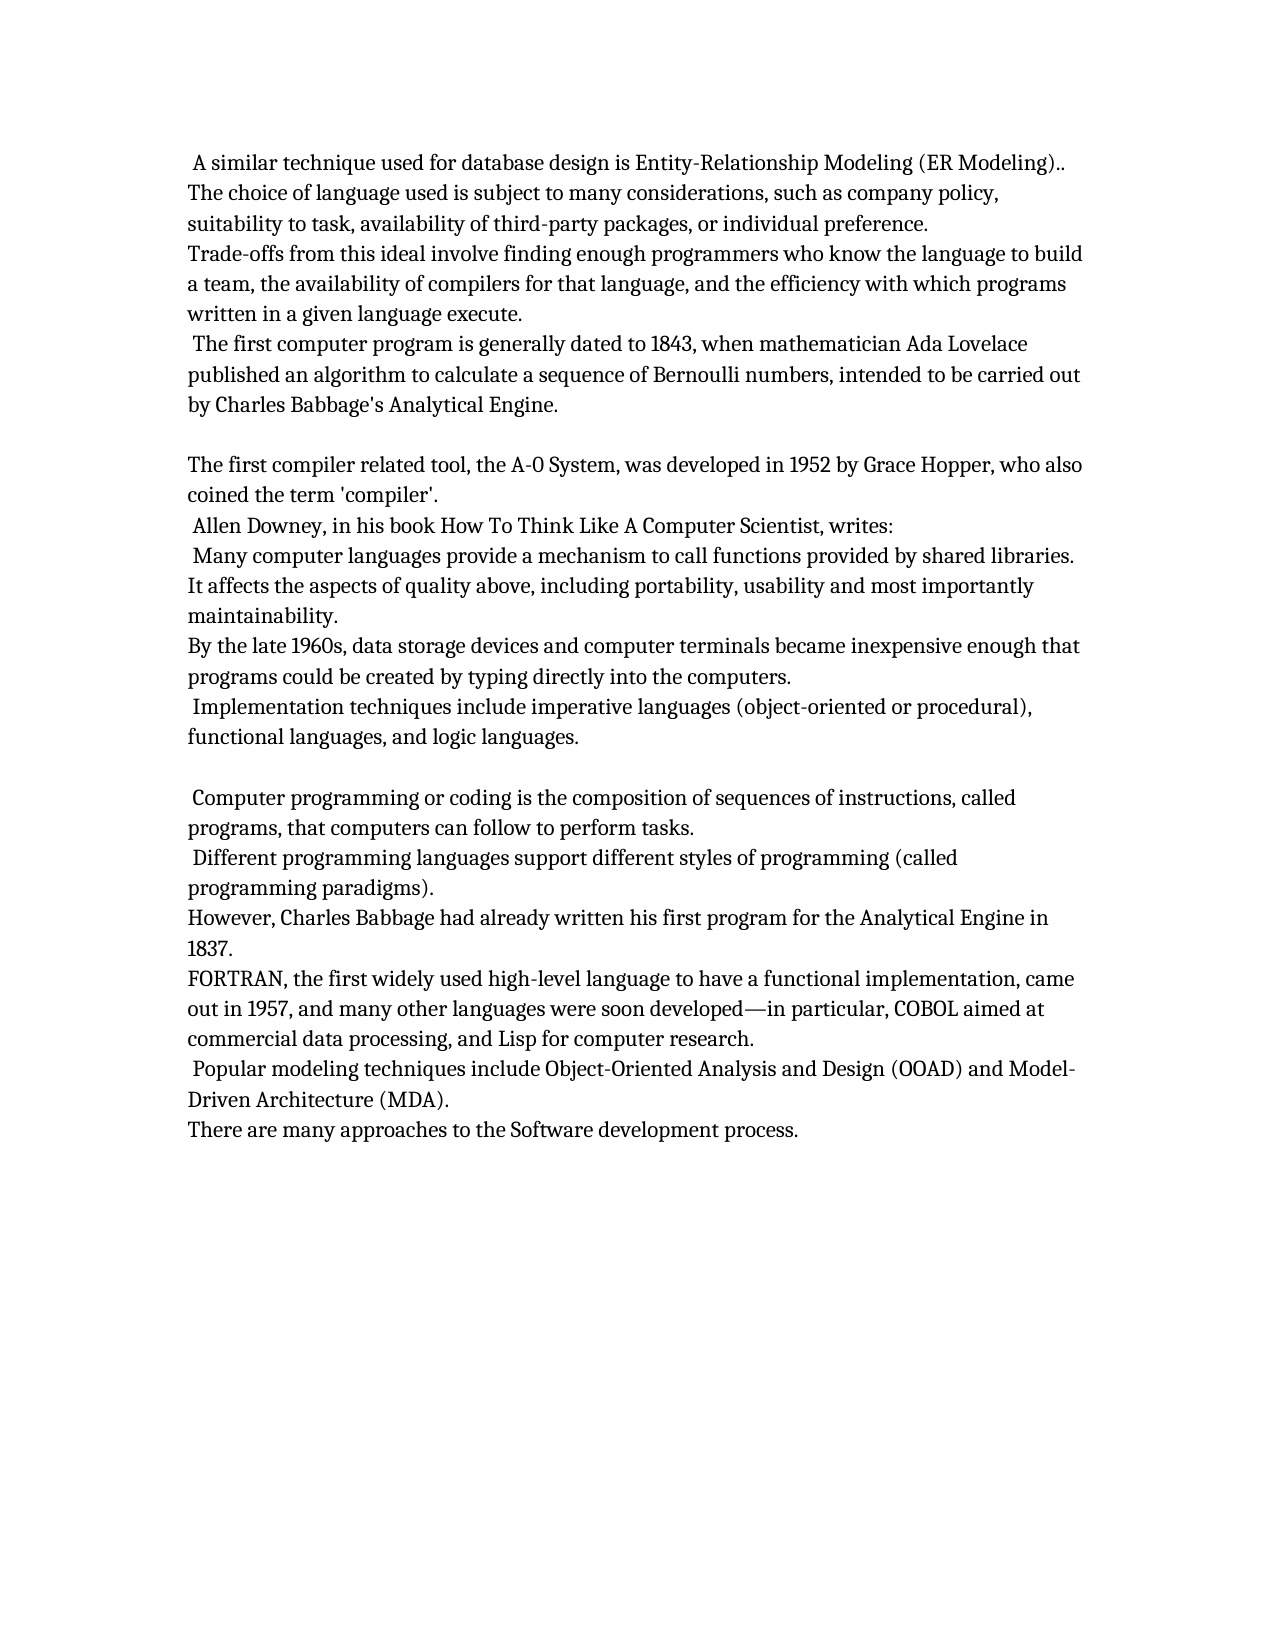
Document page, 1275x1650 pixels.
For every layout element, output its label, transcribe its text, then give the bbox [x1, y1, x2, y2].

text A similar technique used for database design is Entity-Relationship Modeling (ER Modeling).. The choice of language used is subject to many considerations, such as company policy, suitability to task, availability of third-party packages, or individual preference. Trade-offs from this ideal involve finding enough programmers who know the language to build a team, the availability of compilers for that language, and the efficiency with which programs written in a given language execute. The first computer program is generally dated to 1843, when mathematician Ada Lovelace published an algorithm to calculate a sequence of Bernoulli numbers, intended to be carried out by Charles Babbage's Analytical Engine. The first compiler related tool, the A-0 System, was developed in 1952 by Grace Hopper, who also coined the term 'compiler'. Allen Downey, in his book How To Think Like A Computer Scientist, writes: Many computer languages provide a mechanism to call functions provided by shared libraries. It affects the aspects of quality above, including portability, usability and most importantly maintainability. By the late 1960s, data storage devices and computer terminals became inexpensive enough that programs could be created by typing directly into the computers. Implementation techniques include imperative languages (object-oriented or procedural), functional languages, and logic languages. Computer programming or coding is the composition of sequences of instructions, called programs, that computers can follow to perform tasks. Different programming languages support different styles of programming (called programming paradigms). However, Charles Babbage had already written his first program for the Analytical Engine in 1837. FORTRAN, the first widely used high-level language to have a functional implementation, came out in 1957, and many other languages were soon developed—in particular, COBOL aimed at commercial data processing, and Lisp for computer research. Popular modeling techniques include Object-Oriented Analysis and Design (OOAD) and Model-Driven Architecture (MDA). There are many approaches to the Software development process. [187, 150, 1087, 1143]
